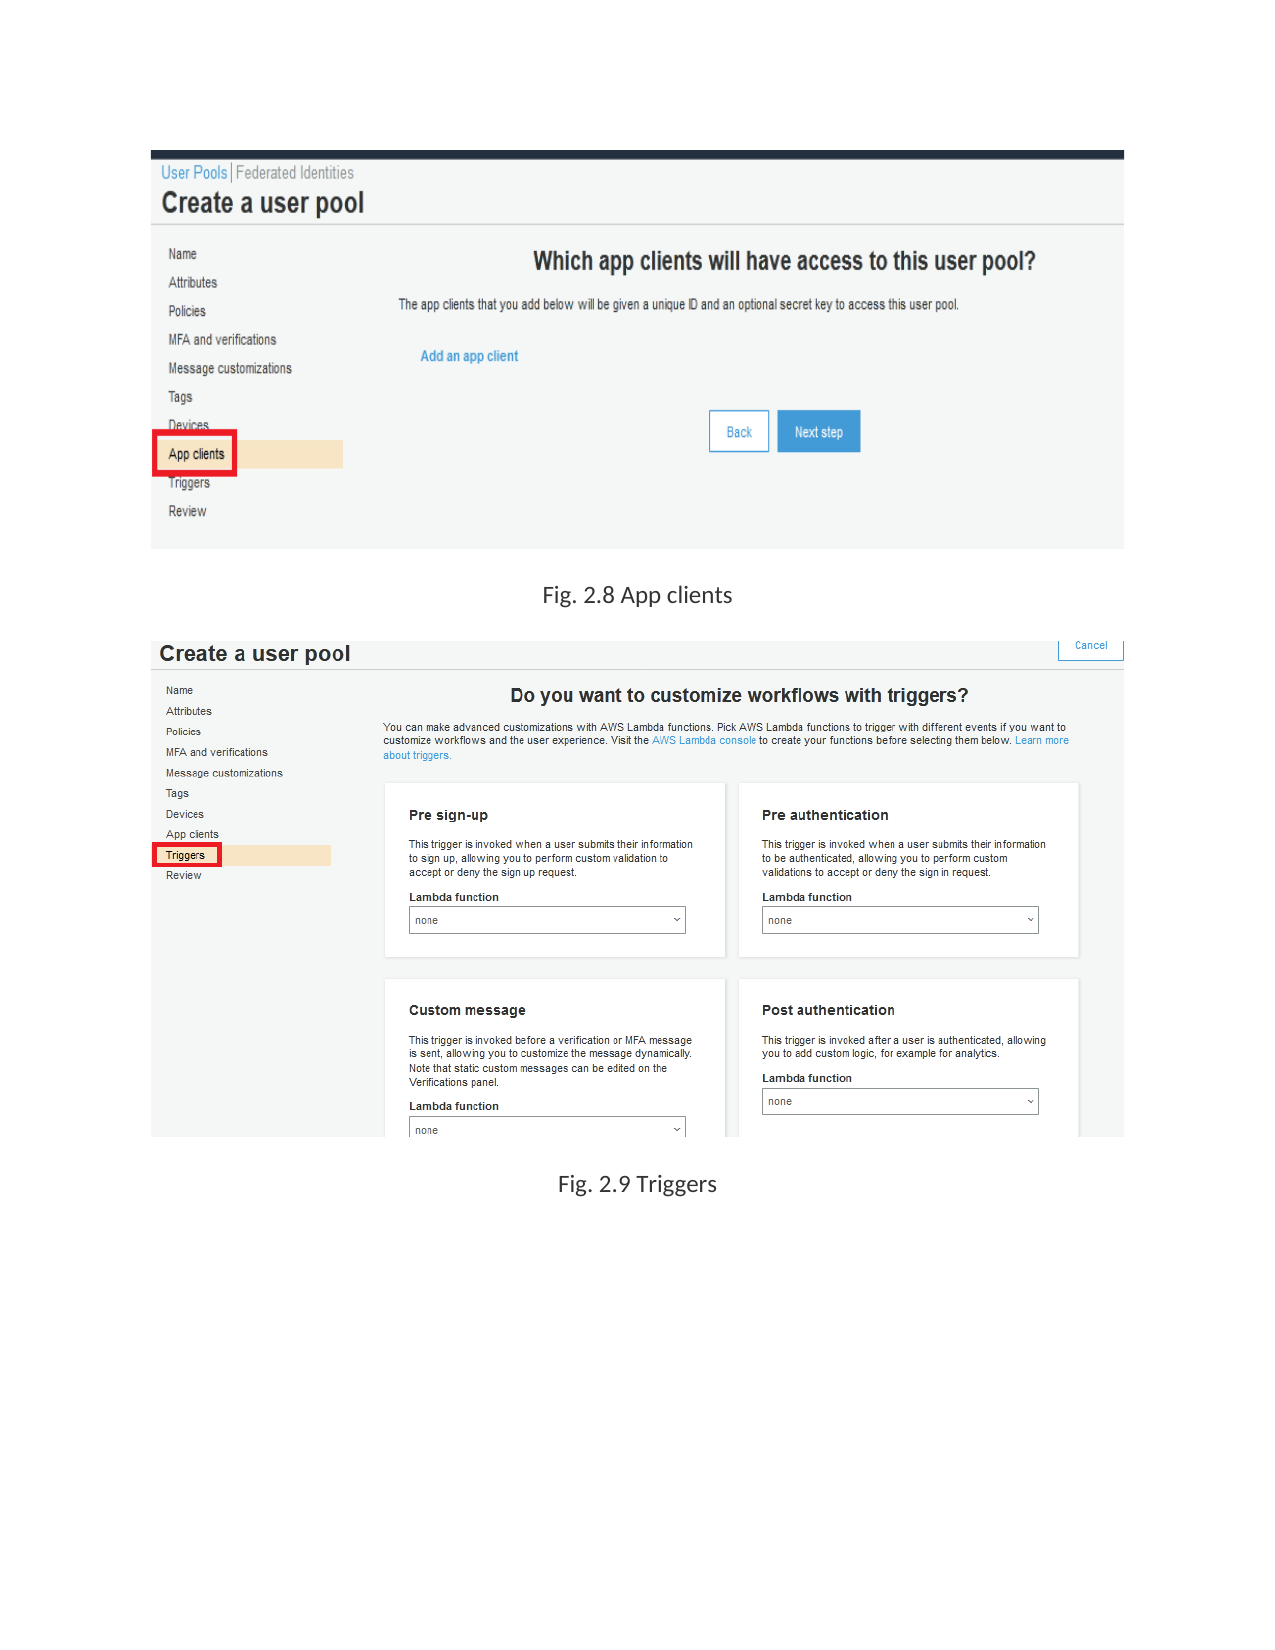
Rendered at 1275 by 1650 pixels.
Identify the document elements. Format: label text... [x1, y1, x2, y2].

picture [150, 641, 1125, 1137]
picture [150, 150, 1125, 549]
text Fig. 2.8 App clients [150, 580, 1125, 610]
text Fig. 2.9 Triggers [150, 1168, 1125, 1198]
